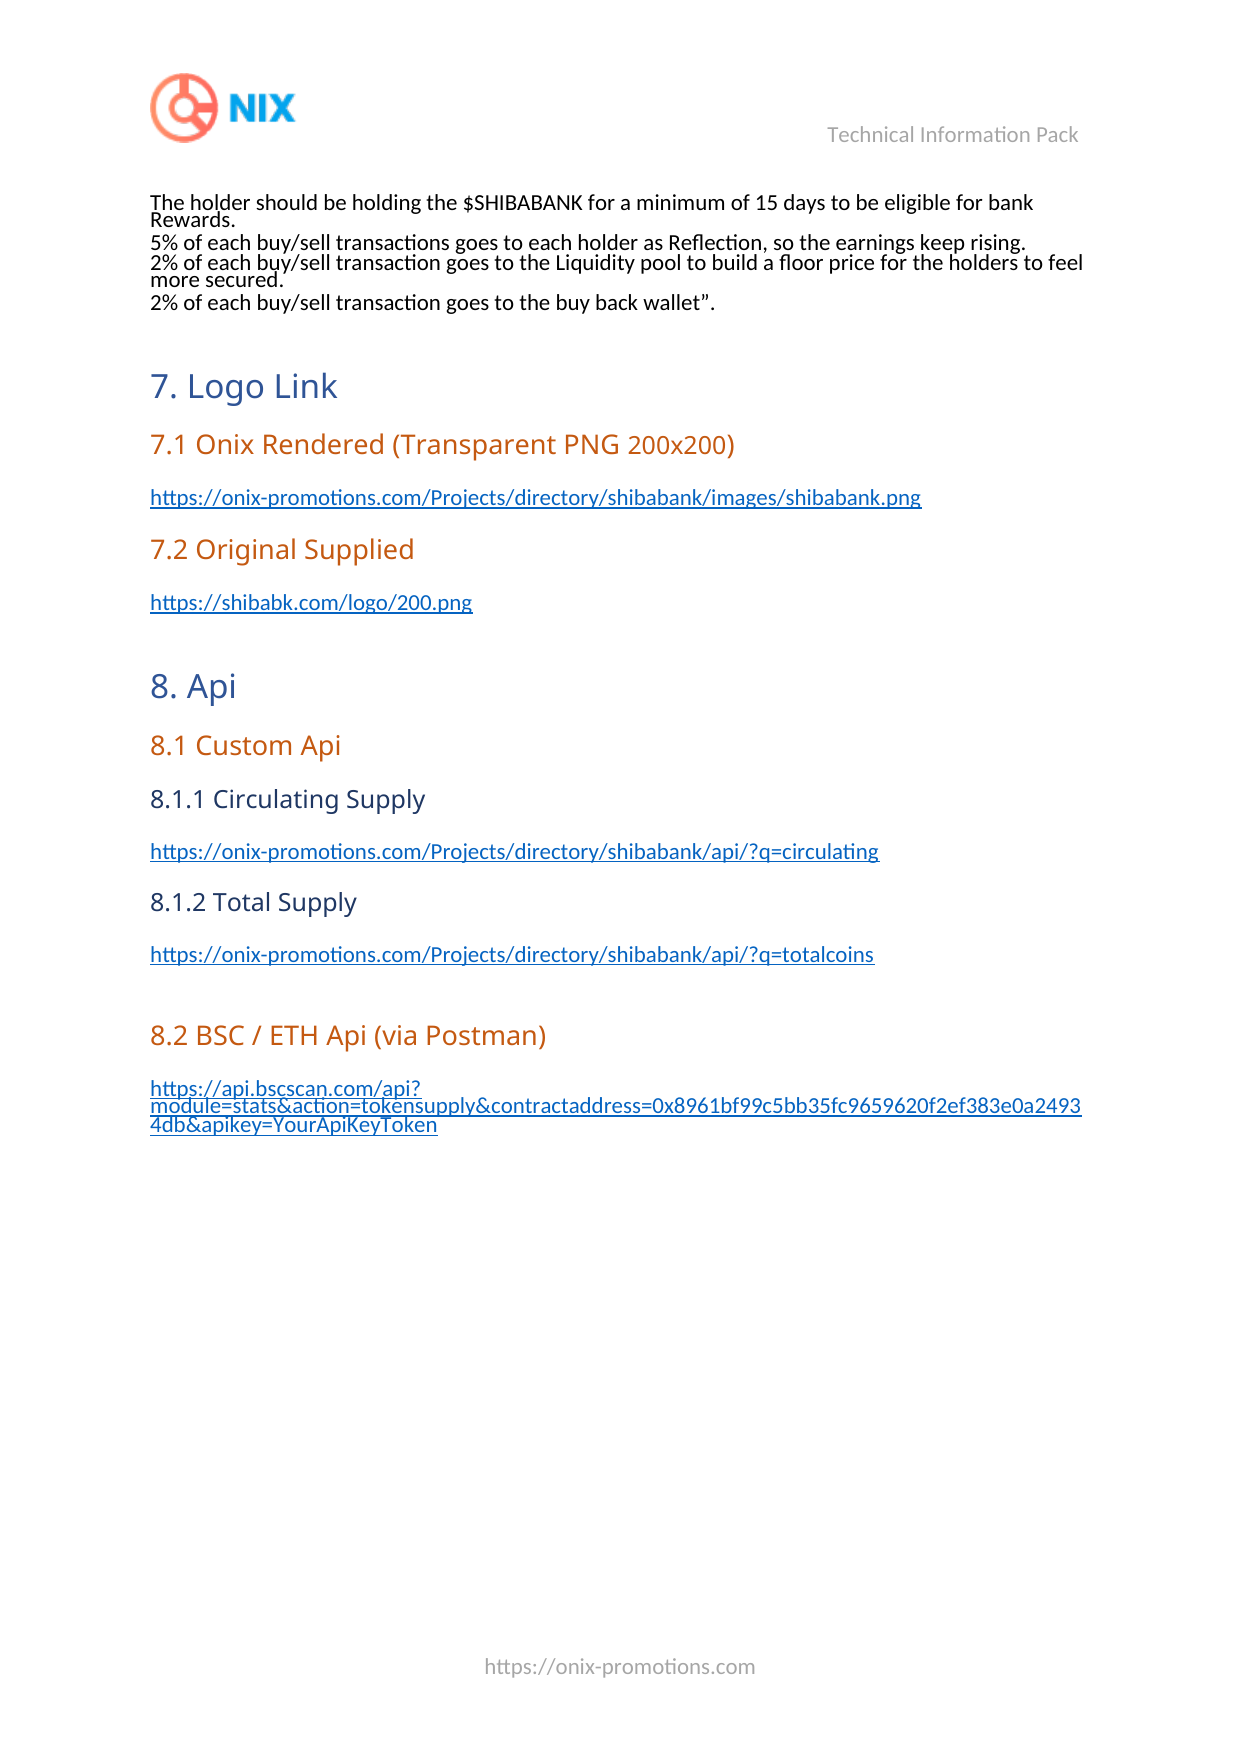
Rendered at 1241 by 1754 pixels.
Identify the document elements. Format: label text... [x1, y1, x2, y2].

text https://shibabk.com/logo/200.png [150, 595, 1090, 614]
subtitle 8. Api [150, 673, 1090, 704]
text 2% of each buy/sell transaction goes to the buy back wallet”. [150, 295, 1090, 314]
text https://onix-promotions.com/Projects/directory/shibabank/images/shibabank.png [150, 490, 1090, 509]
subtitle 8.1.1 Circulating Supply [150, 790, 1090, 814]
text 2% of each buy/sell transaction goes to the Liquidity pool to build a floor price for the holders to feel more secured. [150, 255, 1090, 294]
text https://onix-promotions.com/Projects/directory/shibabank/api/?q=circulating [150, 844, 1090, 863]
text https://onix-promotions.com/Projects/directory/shibabank/api/?q=totalcoins [150, 947, 1090, 966]
subtitle 7. Logo Link [150, 373, 1090, 404]
picture [150, 73, 297, 143]
text https://api.bscscan.com/api?module=stats&action=tokensupply&contractaddress=0x8961bf99c5bb35fc9659620f2ef383e0a24934db&apikey=YourApiKeyToken [150, 1081, 1090, 1139]
subtitle 7.1 Onix Rendered (Transparent PNG 200x200) [150, 434, 1090, 460]
subtitle 8.2 BSC / ETH Api (via Postman) [150, 1025, 1090, 1051]
text 5% of each buy/sell transactions goes to each holder as Reflection, so the earnings keep rising. [150, 235, 1090, 254]
subtitle 8.1.2 Total Supply [150, 893, 1090, 917]
text The holder should be holding the $SHIBABANK for a minimum of 15 days to be eligible for bank Rewards. [150, 195, 1090, 234]
subtitle 8.1 Custom Api [150, 735, 1090, 760]
subtitle 7.2 Original Supplied [150, 539, 1090, 565]
